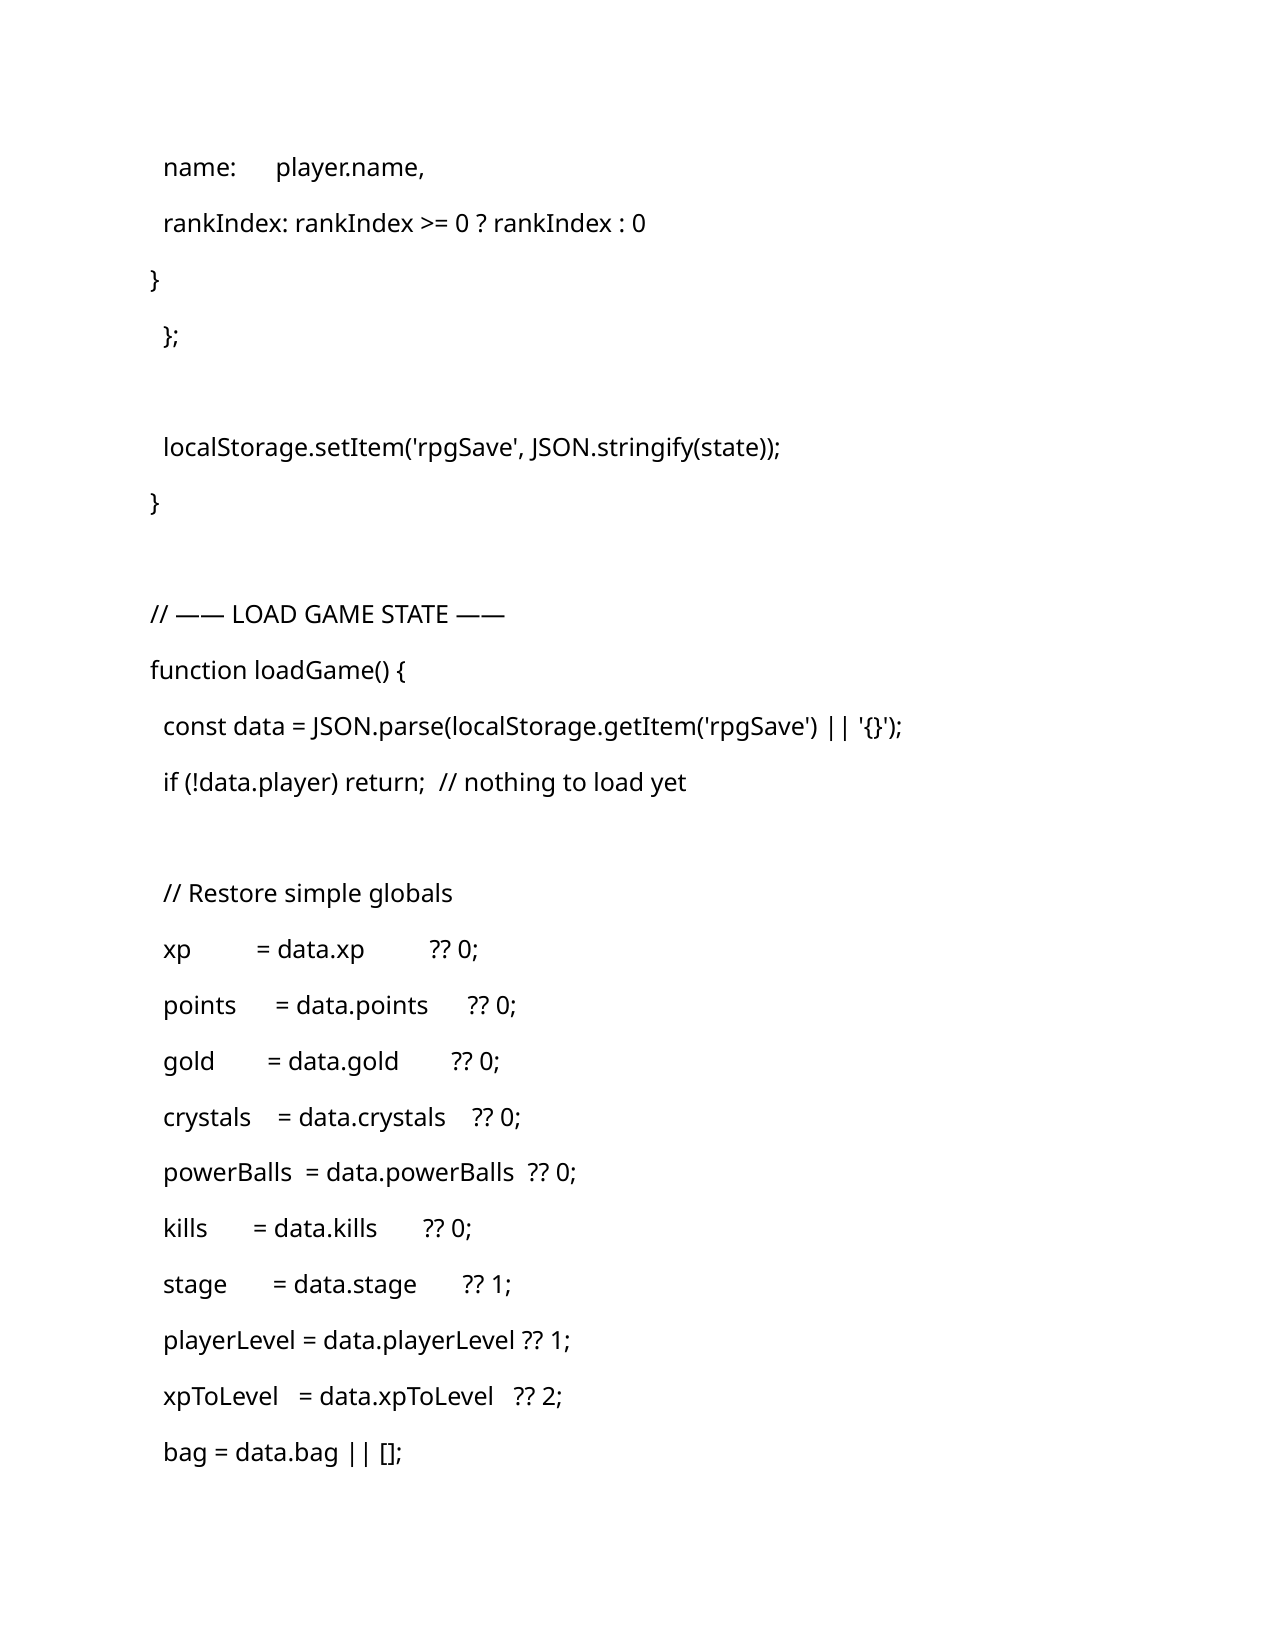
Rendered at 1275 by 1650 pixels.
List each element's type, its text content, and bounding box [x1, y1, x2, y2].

text playerLevel = data.playerLevel ?? 1; [150, 1322, 1125, 1357]
text xp = data.xp ?? 0; [150, 932, 1125, 966]
text kills = data.kills ?? 0; [150, 1211, 1125, 1245]
text bag = data.bag || []; [150, 1434, 1125, 1468]
text stage = data.stage ?? 1; [150, 1267, 1125, 1301]
text xpToLevel = data.xpToLevel ?? 2; [150, 1378, 1125, 1412]
text localStorage.setItem('rpgSave', JSON.stringify(state)); [150, 429, 1125, 463]
text } [150, 262, 1125, 296]
text // —— LOAD GAME STATE —— [150, 597, 1125, 631]
text // Restore simple globals [150, 876, 1125, 910]
text const data = JSON.parse(localStorage.getItem('rpgSave') || '{}'); [150, 708, 1125, 742]
text powerBalls = data.powerBalls ?? 0; [150, 1155, 1125, 1189]
text points = data.points ?? 0; [150, 987, 1125, 1022]
text } [150, 485, 1125, 519]
text crystals = data.crystals ?? 0; [150, 1099, 1125, 1133]
text if (!data.player) return; // nothing to load yet [150, 764, 1125, 798]
text rankIndex: rankIndex >= 0 ? rankIndex : 0 [150, 206, 1125, 240]
text }; [150, 317, 1125, 352]
text gold = data.gold ?? 0; [150, 1043, 1125, 1077]
text name: player.name, [150, 150, 1125, 184]
text function loadGame() { [150, 652, 1125, 687]
